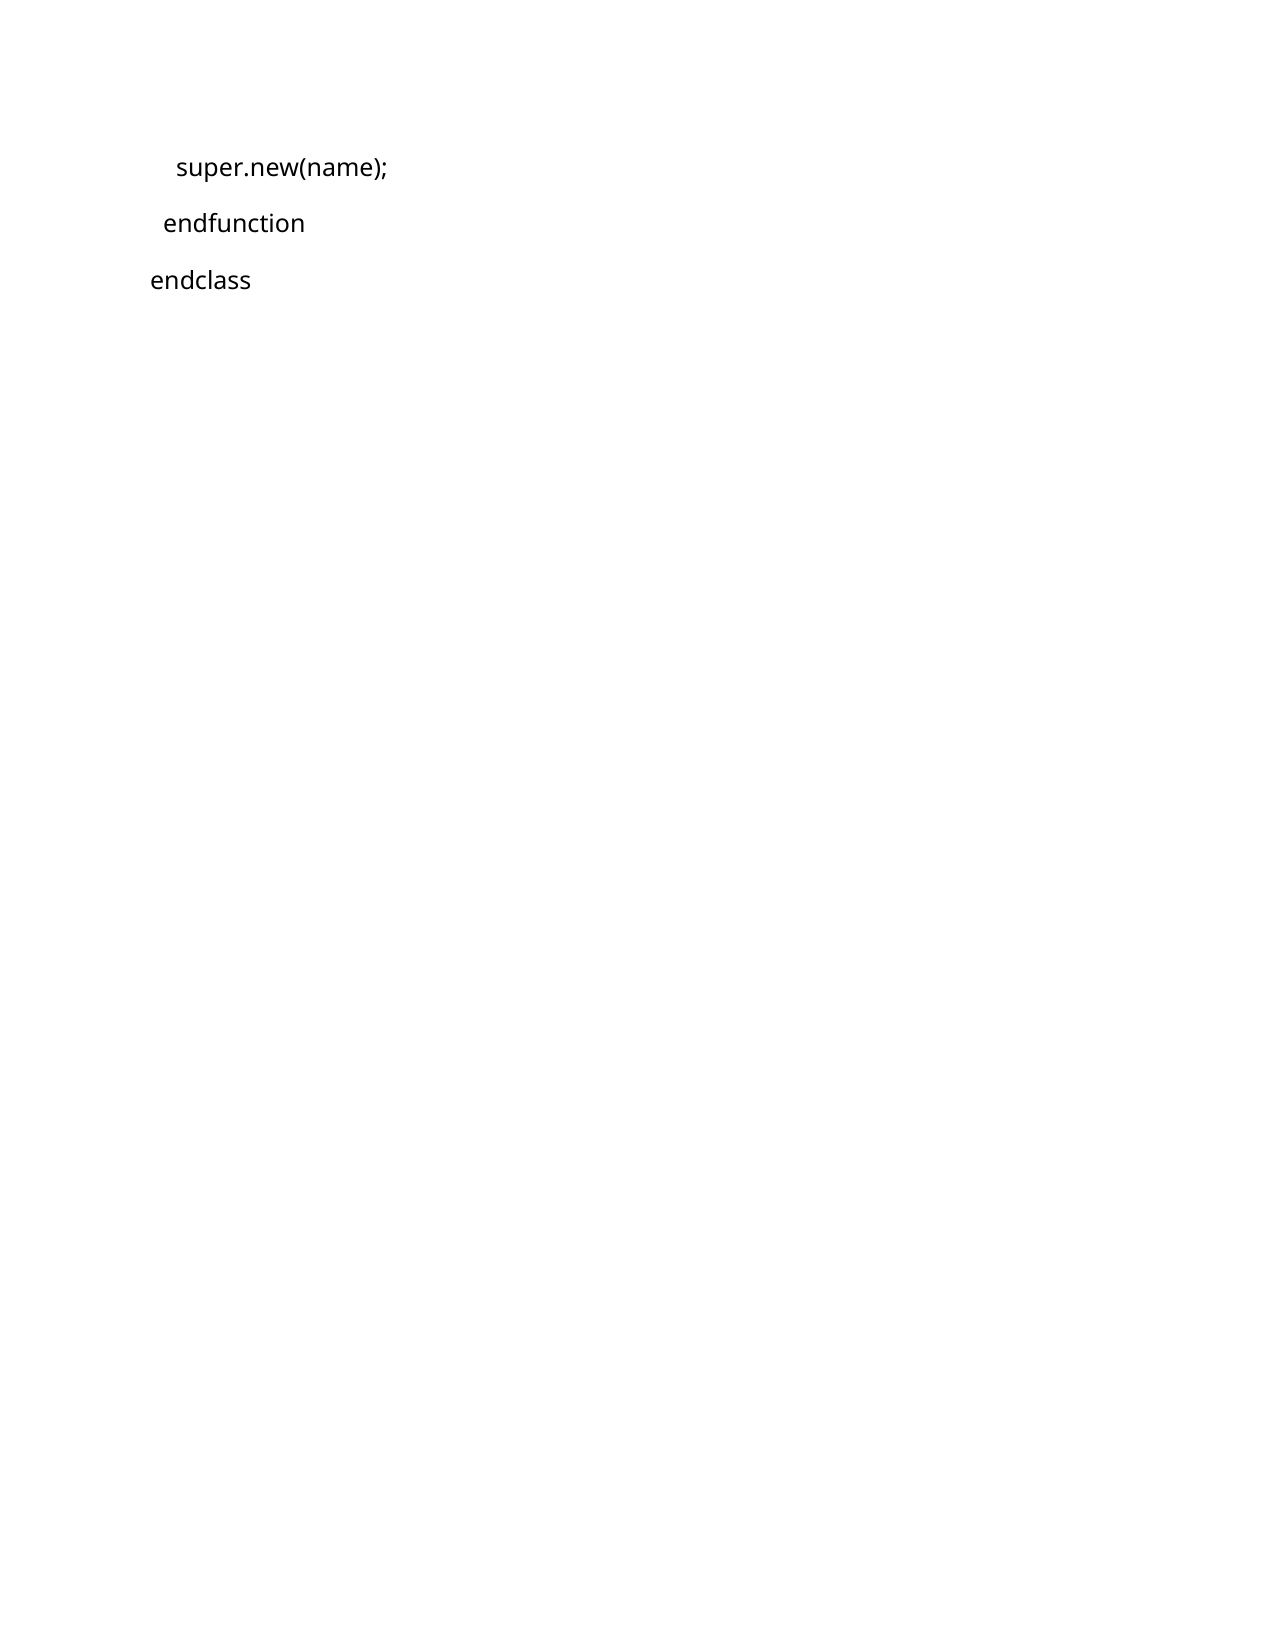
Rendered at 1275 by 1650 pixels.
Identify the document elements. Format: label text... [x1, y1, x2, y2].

text super.new(name); [150, 150, 1125, 184]
text endclass [150, 262, 1125, 296]
text endfunction [150, 206, 1125, 240]
